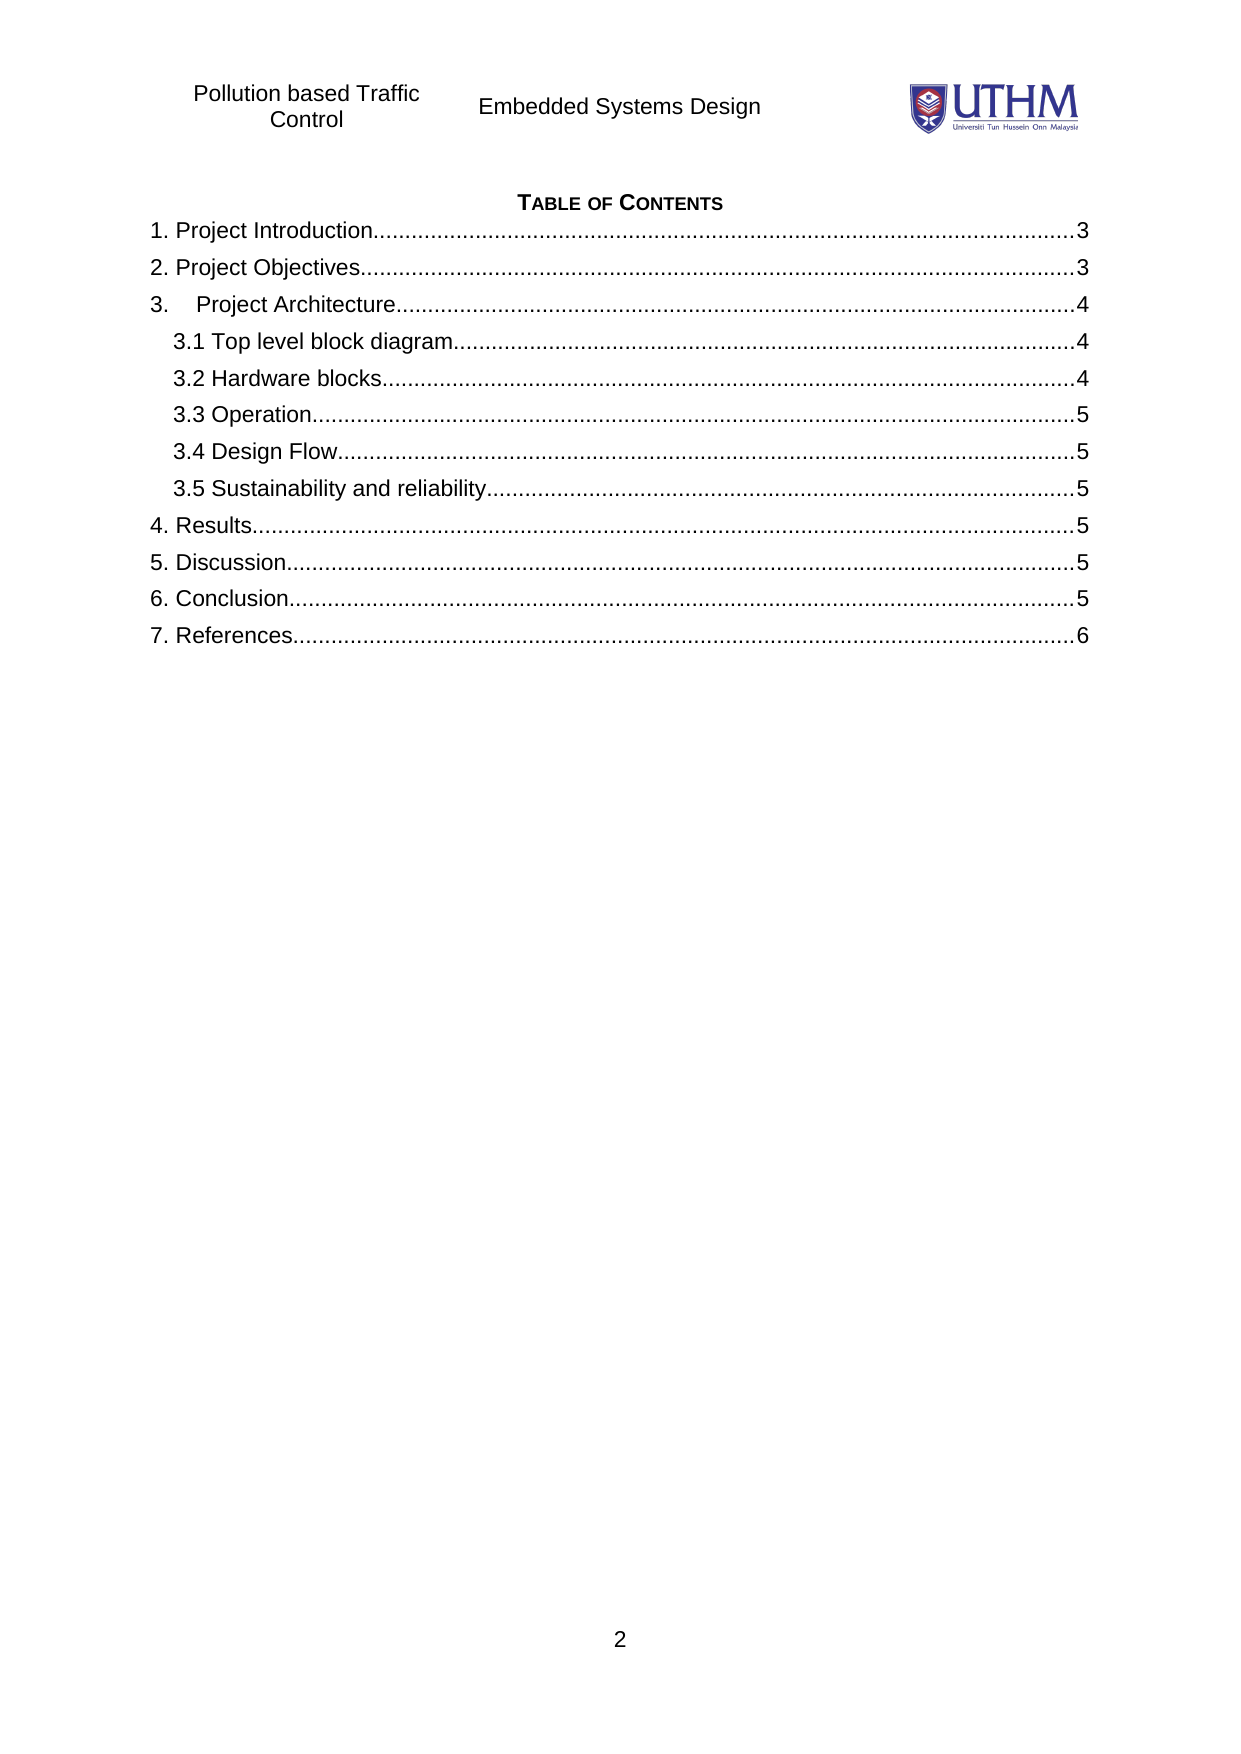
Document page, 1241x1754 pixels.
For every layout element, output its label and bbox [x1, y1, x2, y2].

picture [909, 75, 1078, 138]
